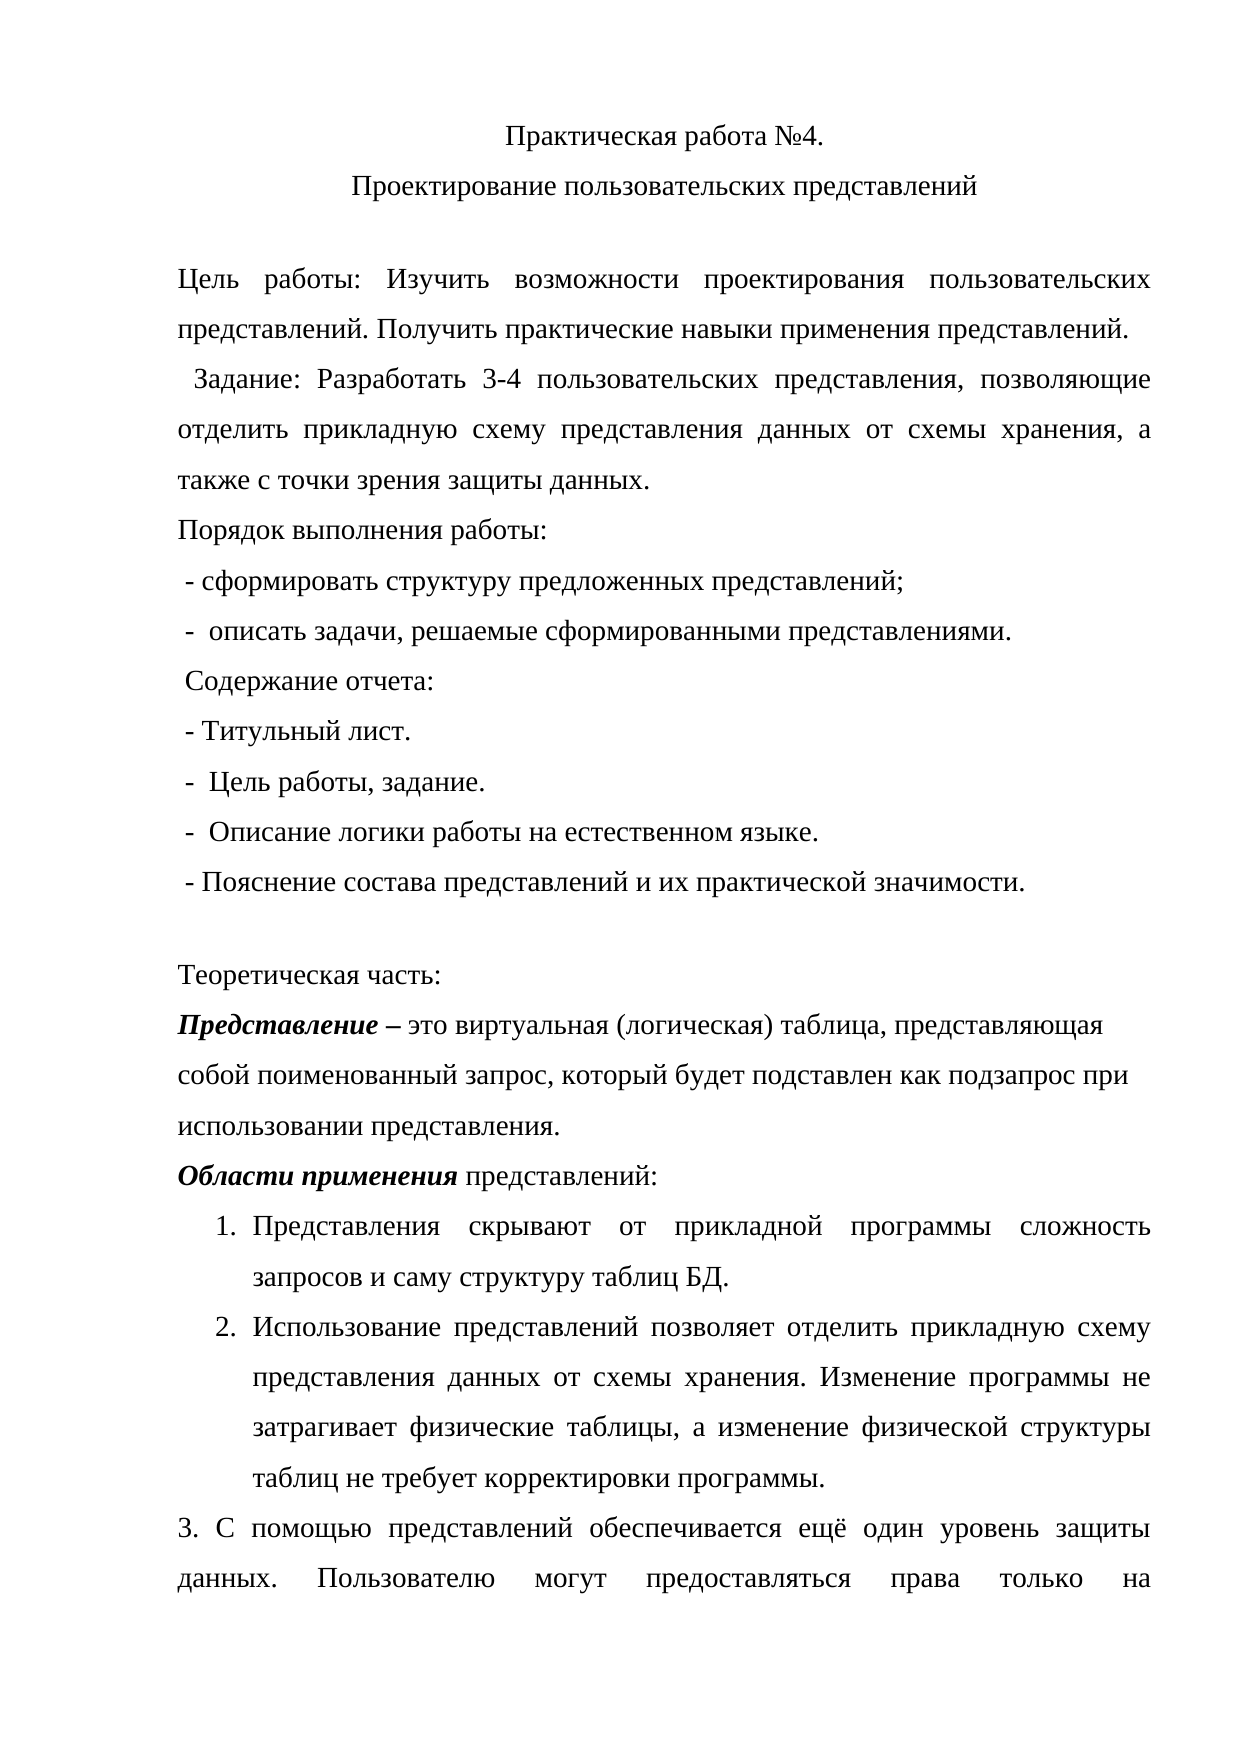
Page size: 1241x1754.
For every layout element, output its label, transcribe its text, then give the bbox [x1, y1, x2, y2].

text Содержание отчета: [177, 663, 1152, 697]
text Теоретическая часть: [177, 957, 1152, 990]
list Использование представлений позволяет отделить прикладную схему представления данных от схемы хранения. Изменение программы не затрагивает физические таблицы, а изменение физической структуры таблиц не требует корректировки программы. [215, 1309, 1152, 1493]
text - Цель работы, задание. [177, 764, 1152, 797]
text - Пояснение состава представлений и их практической значимости. [177, 864, 1152, 898]
text - Описание логики работы на естественном языке. [177, 814, 1152, 848]
text - описать задачи, решаемые сформированными представлениями. [177, 613, 1152, 646]
text - Титульный лист. [177, 713, 1152, 747]
text Проектирование пользовательских представлений [177, 168, 1152, 202]
text Порядок выполнения работы: [177, 512, 1152, 546]
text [177, 1510, 1152, 1594]
text Области применения представлений: [177, 1158, 1152, 1192]
text Практическая работа №4. [177, 118, 1152, 152]
text - сформировать структуру предложенных представлений; [177, 563, 1152, 596]
text Цель работы: Изучить возможности проектирования пользовательских представлений. Получить практические навыки применения представлений. [177, 261, 1152, 344]
text Задание: Разработать 3-4 пользовательских представления, позволяющие отделить прикладную схему представления данных от схемы хранения, а также с точки зрения защиты данных. [177, 361, 1152, 496]
list Представления скрывают от прикладной программы сложность запросов и саму структуру таблиц БД. [215, 1208, 1152, 1292]
text Представление – это виртуальная (логическая) таблица, представляющая собой поименованный запрос, который будет подставлен как подзапрос при использовании представления. [177, 1007, 1152, 1141]
